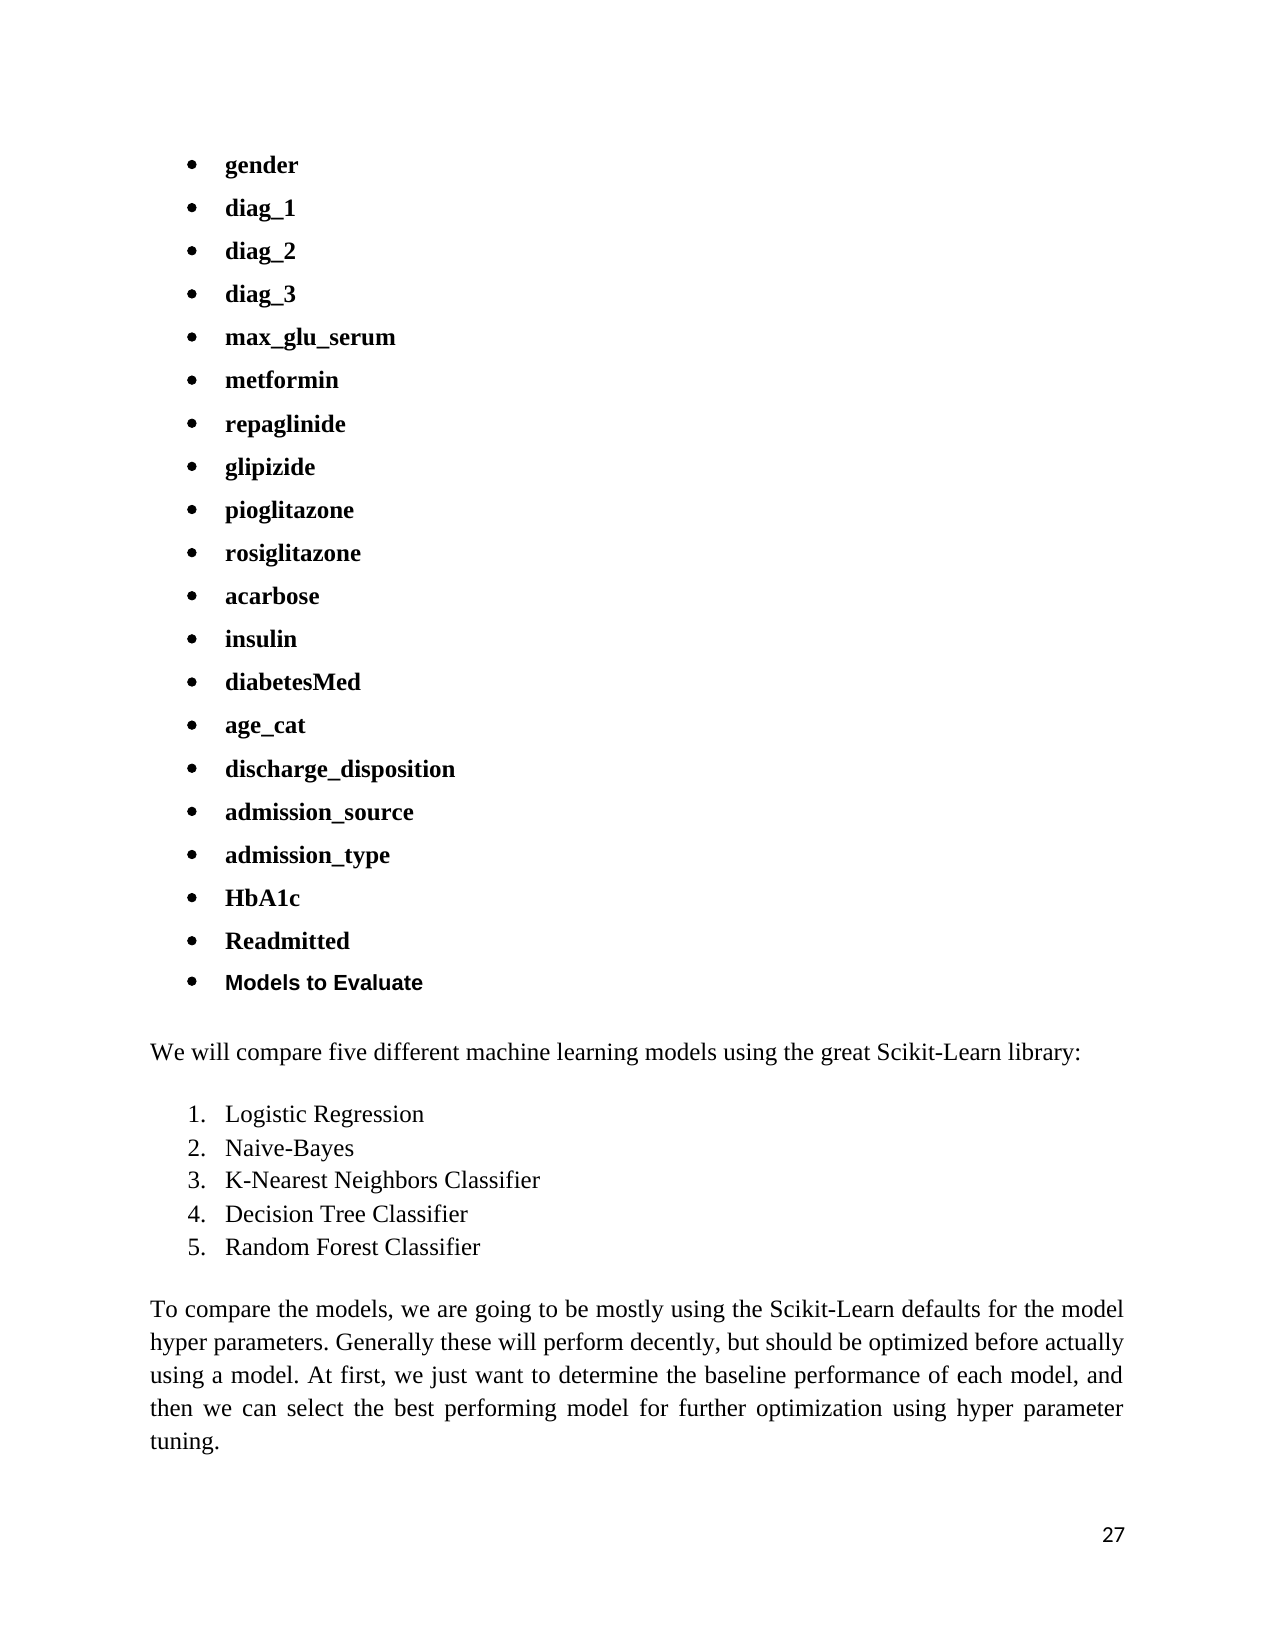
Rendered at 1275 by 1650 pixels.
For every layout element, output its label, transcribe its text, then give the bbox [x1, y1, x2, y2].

list Models to Evaluate [187, 969, 1125, 995]
list insulin [187, 624, 1125, 653]
list diag_3 [187, 279, 1125, 308]
list Naive-Bayes [187, 1133, 1125, 1161]
list acarbose [187, 581, 1125, 610]
list age_cat [187, 711, 1125, 739]
list gender [187, 150, 1125, 179]
list Random Forest Classifier [187, 1232, 1125, 1260]
list Logistic Regression [187, 1099, 1125, 1128]
list metformin [187, 366, 1125, 394]
list rosiglitazone [187, 538, 1125, 567]
list Decision Tree Classifier [187, 1199, 1125, 1227]
list glipizide [187, 452, 1125, 481]
list K-Nearest Neighbors Classifier [187, 1166, 1125, 1194]
list pioglitazone [187, 495, 1125, 524]
text We will compare five different machine learning models using the great Scikit-Learn library: [150, 1037, 1125, 1066]
list discharge_disposition [187, 754, 1125, 782]
list diabetesMed [187, 667, 1125, 696]
list max_glu_serum [187, 322, 1125, 351]
list diag_2 [187, 236, 1125, 265]
list admission_type [187, 840, 1125, 869]
list repaglinide [187, 409, 1125, 437]
list diag_1 [187, 193, 1125, 222]
list Readmitted [187, 926, 1125, 955]
list admission_source [187, 797, 1125, 826]
text To compare the models, we are going to be mostly using the Scikit-Learn defaults for the model hyper parameters. Generally these will perform decently, but should be optimized before actually using a model. At first, we just want to determine the baseline performance of each model, and then we can select the best performing model for further optimization using hyper parameter tuning. [150, 1294, 1125, 1455]
list HbA1c [187, 883, 1125, 912]
